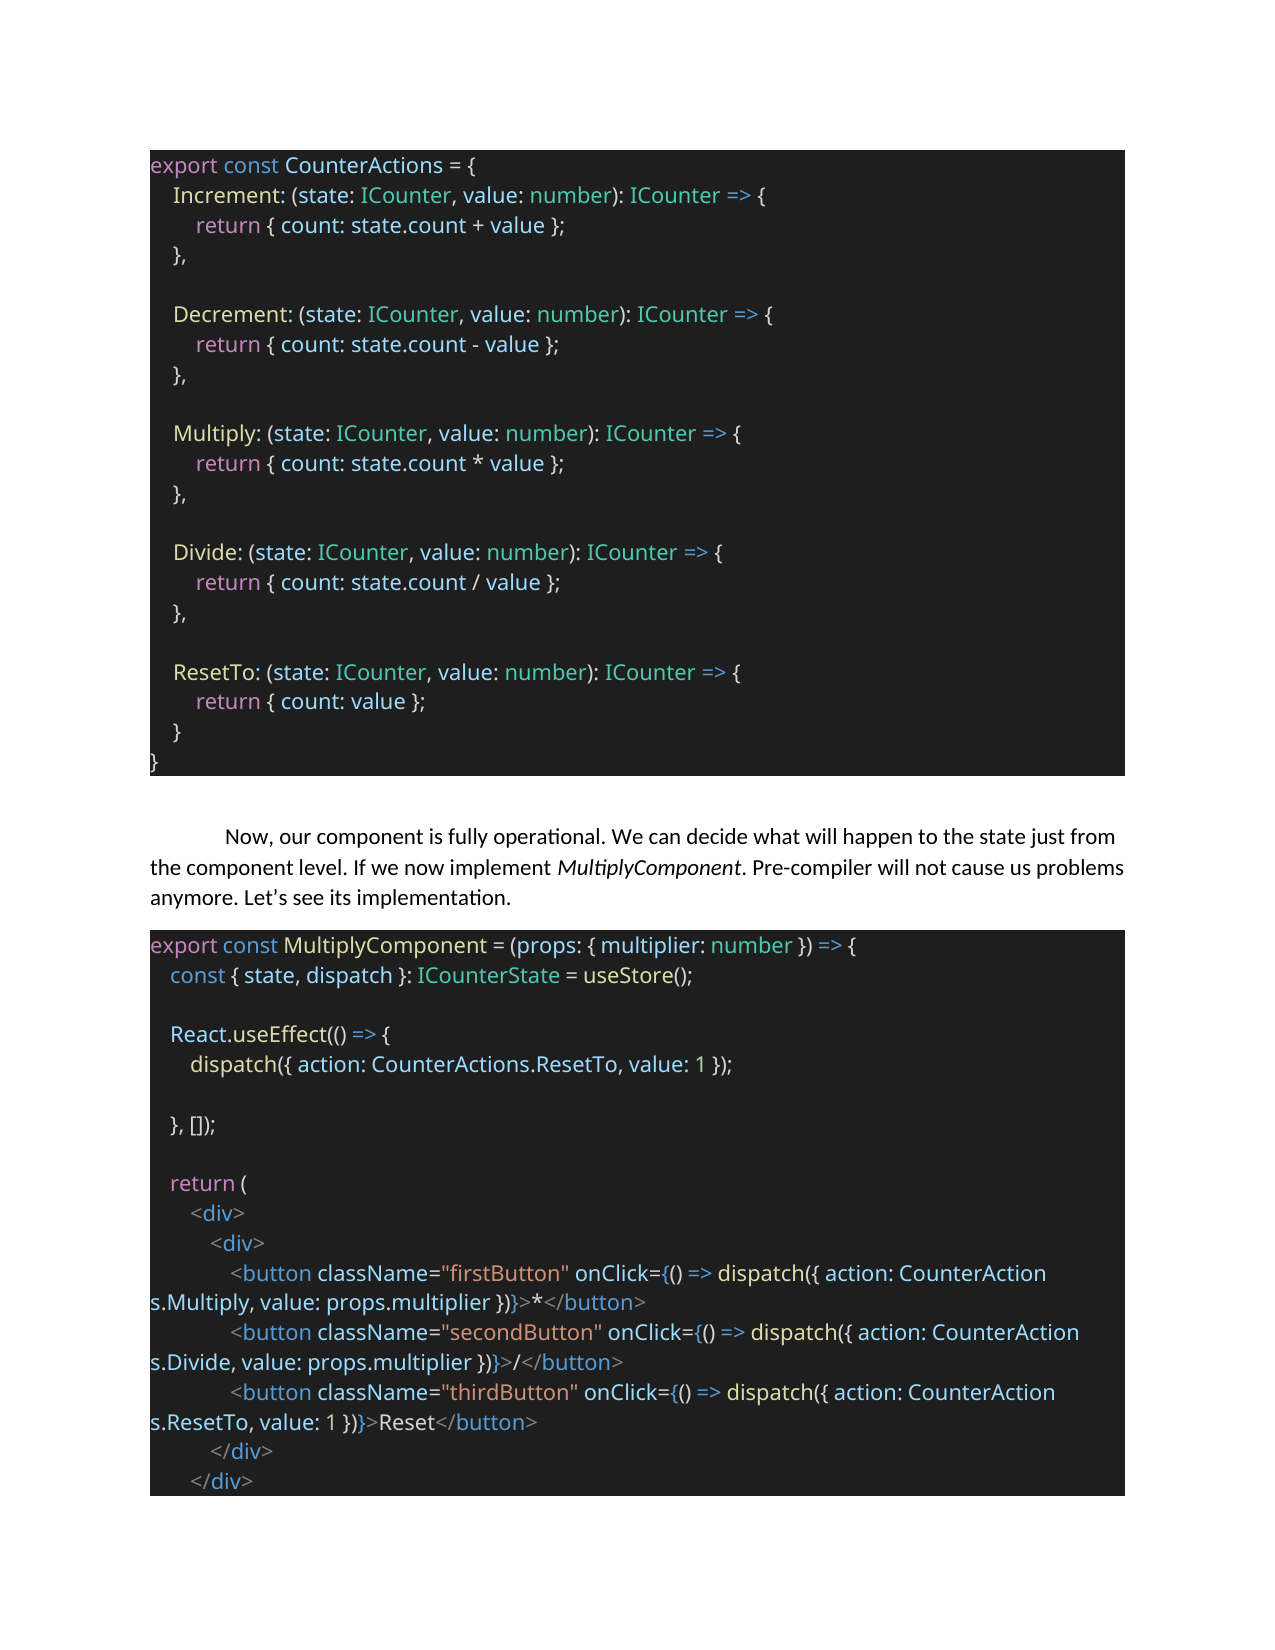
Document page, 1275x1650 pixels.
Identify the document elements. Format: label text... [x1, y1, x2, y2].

text export const CounterActions = { [150, 150, 1125, 180]
text } [150, 746, 1125, 776]
text Divide: (state: ICounter, value: number): ICounter => { [150, 537, 1125, 567]
text ResetTo: (state: ICounter, value: number): ICounter => { [150, 656, 1125, 686]
text Now, our component is fully operational. We can decide what will happen to the state just from the component level. If we now implement MultiplyComponent. Pre-compiler will not cause us problems anymore. Let’s see its implementation. [150, 822, 1125, 911]
text <div> [150, 1228, 1125, 1257]
text }, [150, 597, 1125, 627]
text export const MultiplyComponent = (props: { multiplier: number }) => { [150, 930, 1125, 959]
text }, [150, 358, 1125, 388]
text </div> [150, 1466, 1125, 1496]
text }, []); [150, 1108, 1125, 1138]
text <div> [150, 1198, 1125, 1228]
text </div> [150, 1436, 1125, 1466]
text return { count: state.count / value }; [150, 567, 1125, 597]
text }, [150, 239, 1125, 269]
text Multiply: (state: ICounter, value: number): ICounter => { [150, 418, 1125, 448]
text return { count: state.count * value }; [150, 448, 1125, 478]
text Increment: (state: ICounter, value: number): ICounter => { [150, 180, 1125, 209]
text const { state, dispatch }: ICounterState = useStore(); [150, 959, 1125, 989]
text return { count: state.count + value }; [150, 209, 1125, 239]
text React.useEffect(() => { [150, 1019, 1125, 1049]
text return ( [150, 1168, 1125, 1198]
text <button className="secondButton" onClick={() => dispatch({ action: CounterActions.Divide, value: props.multiplier })}>/</button> [150, 1317, 1125, 1377]
text return { count: state.count - value }; [150, 329, 1125, 358]
text Decrement: (state: ICounter, value: number): ICounter => { [150, 299, 1125, 329]
text <button className="thirdButton" onClick={() => dispatch({ action: CounterActions.ResetTo, value: 1 })}>Reset</button> [150, 1377, 1125, 1436]
text }, [150, 478, 1125, 507]
text <button className="firstButton" onClick={() => dispatch({ action: CounterActions.Multiply, value: props.multiplier })}>*</button> [150, 1257, 1125, 1317]
text dispatch({ action: CounterActions.ResetTo, value: 1 }); [150, 1049, 1125, 1079]
text return { count: value }; [150, 686, 1125, 716]
text } [150, 716, 1125, 746]
